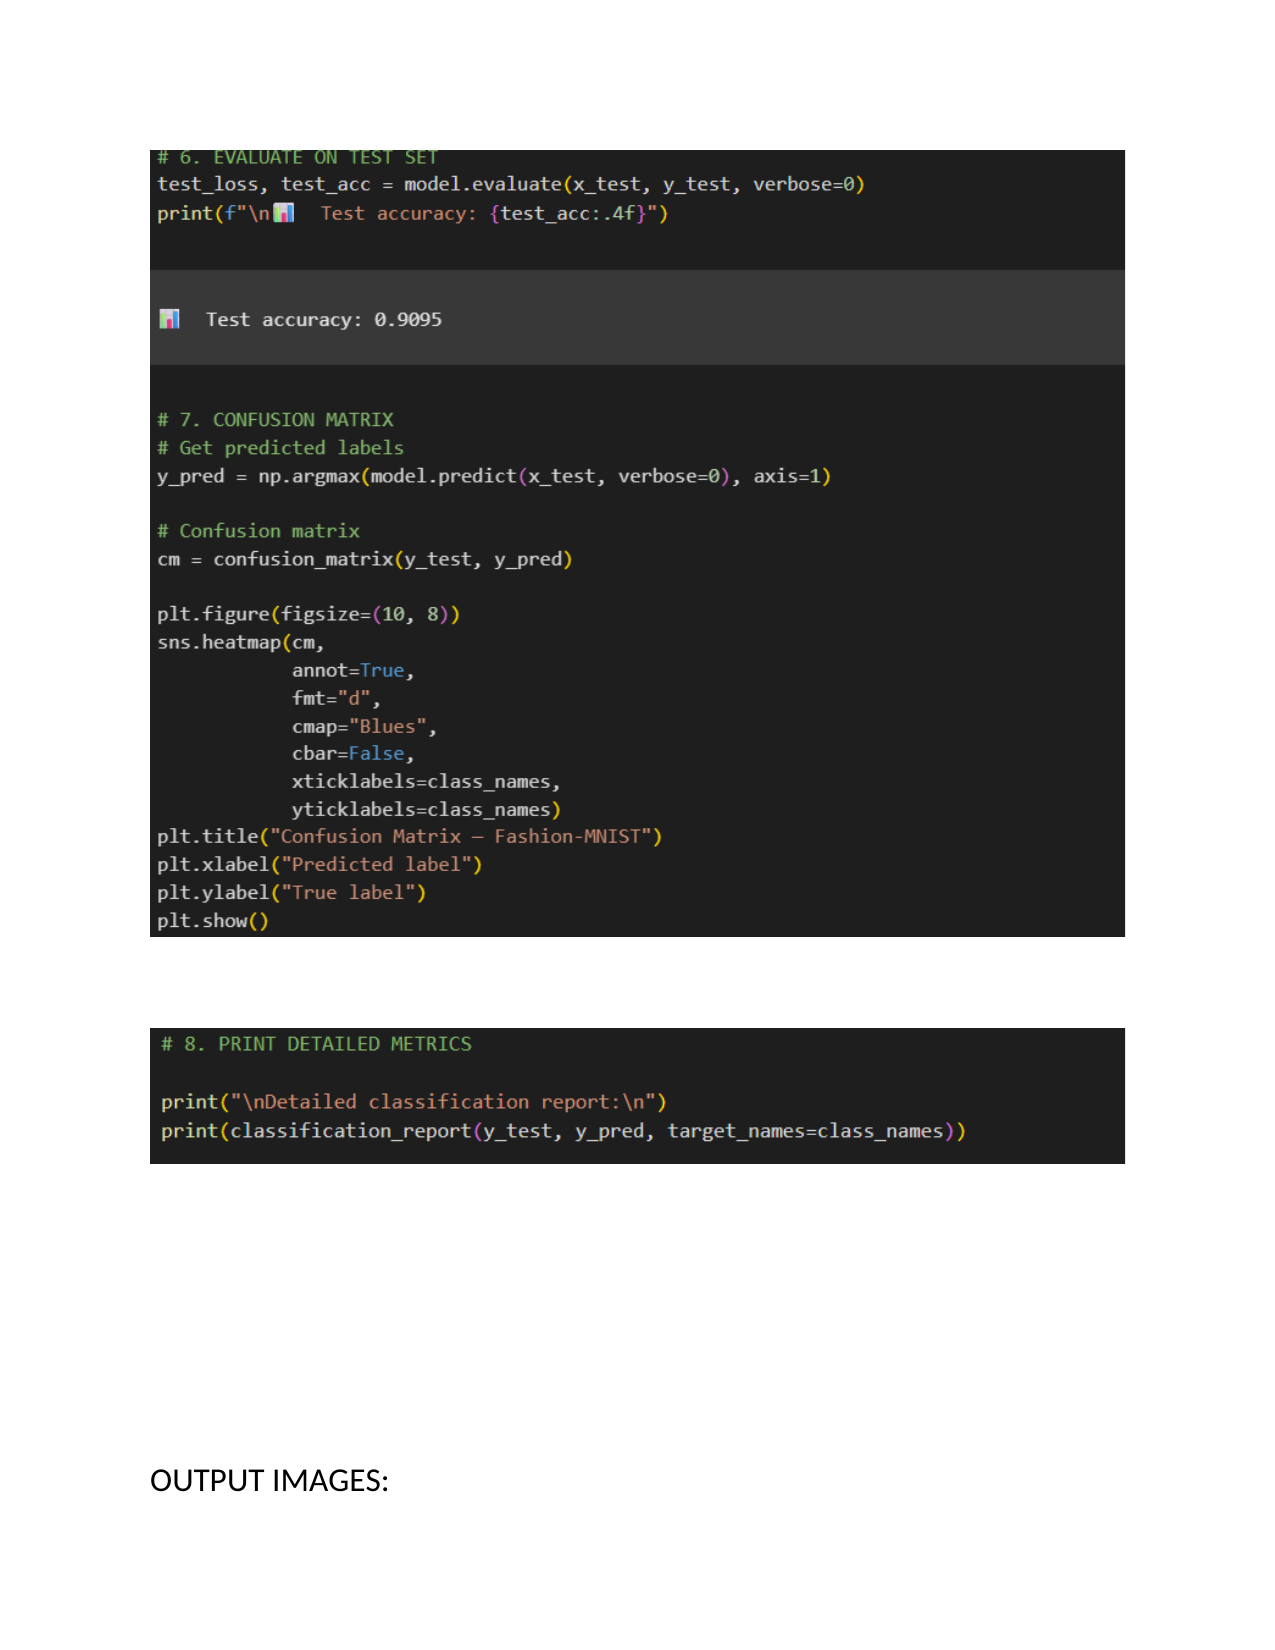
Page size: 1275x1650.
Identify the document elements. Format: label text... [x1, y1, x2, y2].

text OUTPUT IMAGES: [150, 1459, 1125, 1499]
picture [150, 150, 1125, 937]
picture [150, 1028, 1125, 1164]
